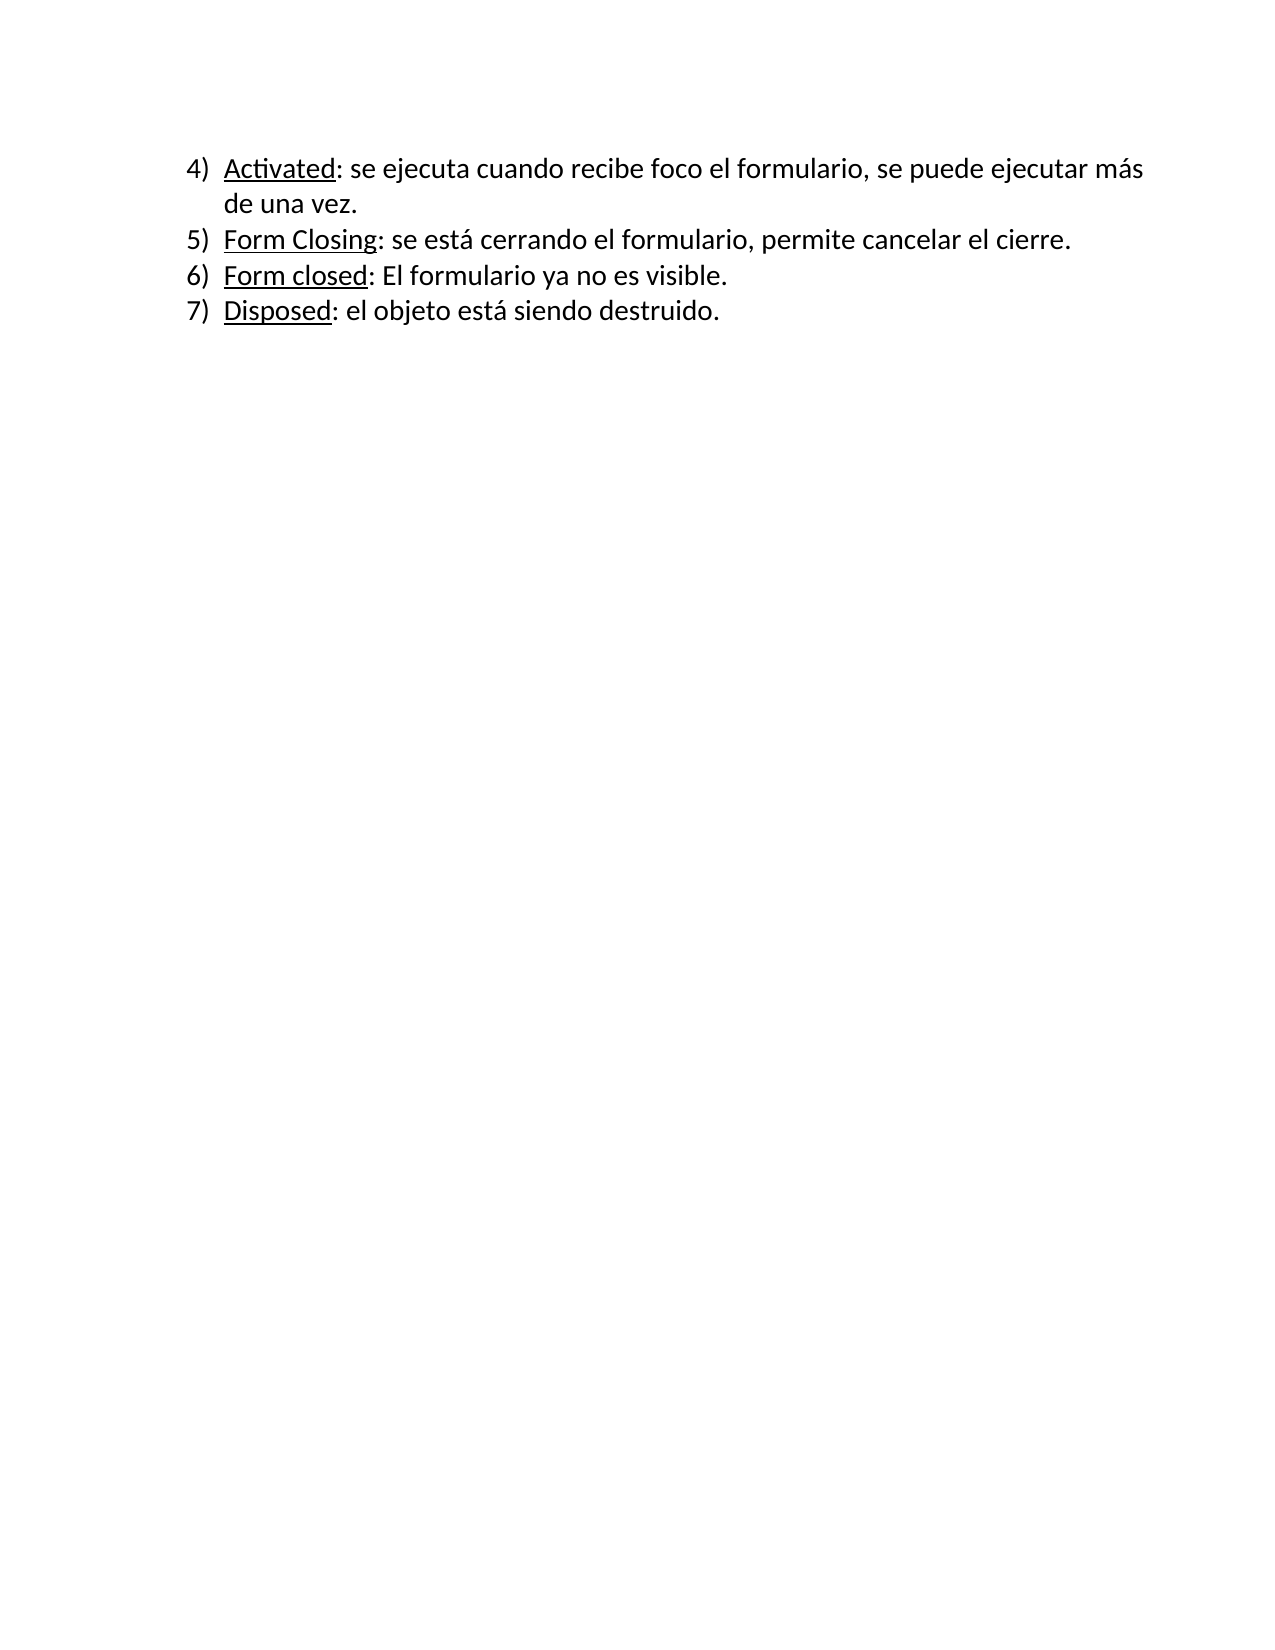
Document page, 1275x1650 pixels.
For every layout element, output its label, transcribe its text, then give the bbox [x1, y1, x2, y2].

list Form Closing: se está cerrando el formulario, permite cancelar el cierre. [186, 221, 1162, 257]
list Form closed: El formulario ya no es visible. [186, 257, 1162, 292]
list Activated: se ejecuta cuando recibe foco el formulario, se puede ejecutar más de una vez. [186, 150, 1162, 221]
list Disposed: el objeto está siendo destruido. [186, 292, 1162, 328]
